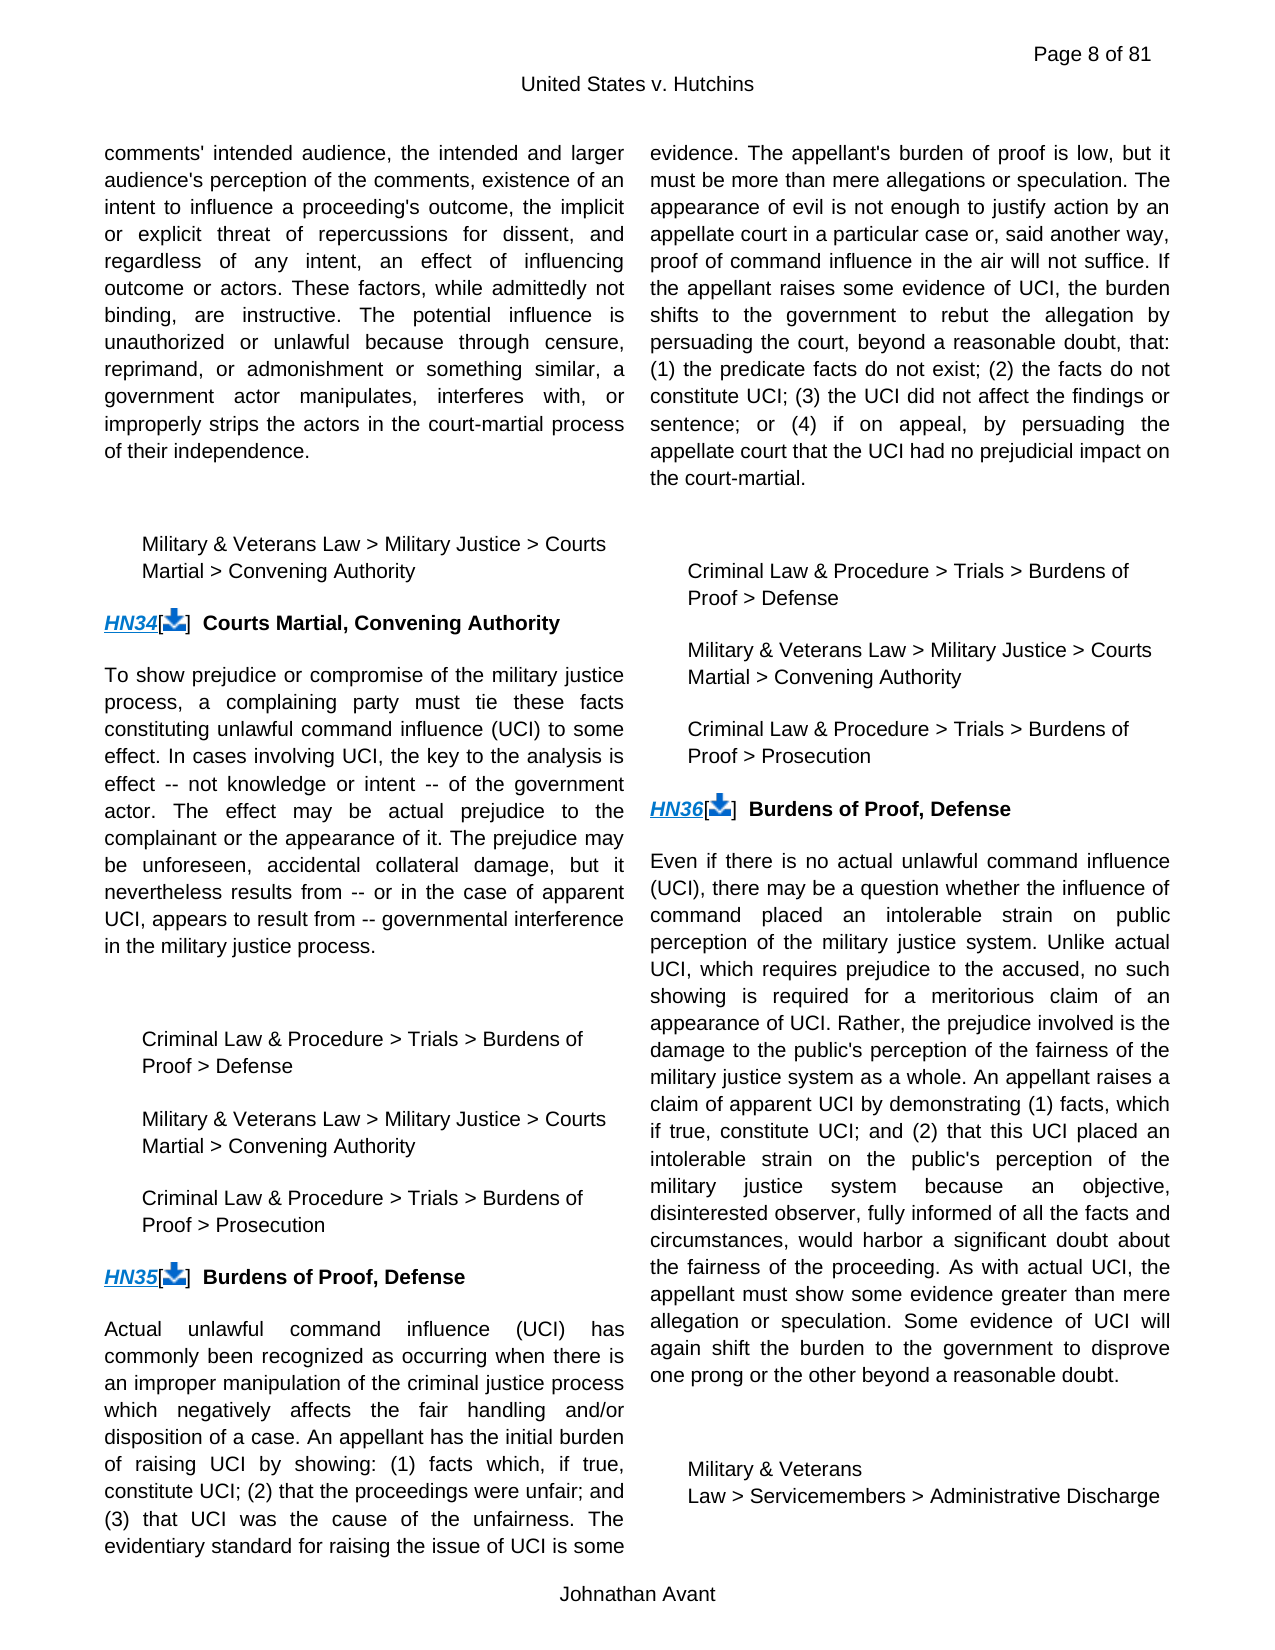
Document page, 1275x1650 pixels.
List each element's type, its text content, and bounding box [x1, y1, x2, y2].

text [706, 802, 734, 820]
text Actual unlawful command influence (UCI) has commonly been recognized as occurring when there is an improper manipulation of the criminal justice process which negatively affects the fair handling and/or disposition of a case. An appellant has the initial burden of raising UCI by showing: (1) facts which, if true, constitute UCI; (2) that the proceedings were unfair; and (3) that UCI was the cause of the unfairness. The evidentiary standard for raising the issue of UCI is some evidence. The appellant's burden of proof is low, but it must be more than mere allegations or speculation. The appearance of evil is not enough to justify action by an appellate court in a particular case or, said another way, proof of command influence in the air will not suffice. If the appellant raises some evidence of UCI, the burden shifts to the government to rebut the allegation by persuading the court, beyond a reasonable doubt, that: (1) the predicate facts do not exist; (2) the facts do not constitute UCI; (3) the UCI did not affect the findings or sentence; or (4) if on appeal, by persuading the appellate court that the UCI had no prejudicial impact on the court-martial. [104, 1314, 625, 1557]
text Even if there is no actual unlawful command influence (UCI), there may be a question whether the influence of command placed an intolerable strain on public perception of the military justice system. Unlike actual UCI, which requires prejudice to the accused, no such showing is required for a meritorious claim of an appearance of UCI. Rather, the prejudice involved is the damage to the public's perception of the fairness of the military justice system as a whole. An appellant raises a claim of apparent UCI by demonstrating (1) facts, which if true, constitute UCI; and (2) that this UCI placed an intolerable strain on the public's perception of the military justice system because an objective, disinterested observer, fully informed of all the facts and circumstances, would harbor a significant doubt about the fairness of the proceeding. As with actual UCI, the appellant must show some evidence greater than mere allegation or speculation. Some evidence of UCI will again shift the burden to the government to disprove one prong or the other beyond a reasonable doubt. [650, 845, 1171, 1387]
text HN35[] Burdens of Proof, Defense [104, 1262, 625, 1289]
text HN34[] Courts Martial, Convening Authority [104, 608, 625, 635]
text Military & Veterans Law > Military Justice > Courts Martial > Convening Authority [687, 635, 1171, 689]
text Criminal Law & Procedure > Trials > Burdens of Proof > Defense [142, 1024, 625, 1078]
picture [163, 608, 186, 631]
text Actual unlawful command influence (UCI) has commonly been recognized as occurring when there is an improper manipulation of the criminal justice process which negatively affects the fair handling and/or disposition of a case. An appellant has the initial burden of raising UCI by showing: (1) facts which, if true, constitute UCI; (2) that the proceedings were unfair; and (3) that UCI was the cause of the unfairness. The evidentiary standard for raising the issue of UCI is some evidence. The appellant's burden of proof is low, but it must be more than mere allegations or speculation. The appearance of evil is not enough to justify action by an appellate court in a particular case or, said another way, proof of command influence in the air will not suffice. If the appellant raises some evidence of UCI, the burden shifts to the government to rebut the allegation by persuading the court, beyond a reasonable doubt, that: (1) the predicate facts do not exist; (2) the facts do not constitute UCI; (3) the UCI did not affect the findings or sentence; or (4) if on appeal, by persuading the appellate court that the UCI had no prejudicial impact on the court-martial. [650, 137, 1171, 489]
text Military & Veterans Law > Servicemembers > Administrative Discharge [687, 1453, 1171, 1507]
picture [709, 793, 731, 816]
text HN36[] Burdens of Proof, Defense [731, 793, 1171, 820]
text Military & Veterans Law > Military Justice > Courts Martial > Convening Authority [142, 529, 625, 583]
text Criminal Law & Procedure > Trials > Burdens of Proof > Prosecution [142, 1182, 625, 1237]
text Military & Veterans Law > Military Justice > Courts Martial > Convening Authority [142, 1103, 625, 1157]
text Criminal Law & Procedure > Trials > Burdens of Proof > Defense [687, 556, 1171, 610]
text To show prejudice or compromise of the military justice process, a complaining party must tie these facts constituting unlawful command influence (UCI) to some effect. In cases involving UCI, the key to the analysis is effect -- not knowledge or intent -- of the government actor. The effect may be actual prejudice to the complainant or the appearance of it. The prejudice may be unforeseen, accidental collateral damage, but it nevertheless results from -- or in the case of apparent UCI, appears to result from -- governmental interference in the military justice process. [104, 660, 625, 958]
picture [163, 1262, 186, 1285]
text Criminal Law & Procedure > Trials > Burdens of Proof > Prosecution [687, 714, 1171, 768]
